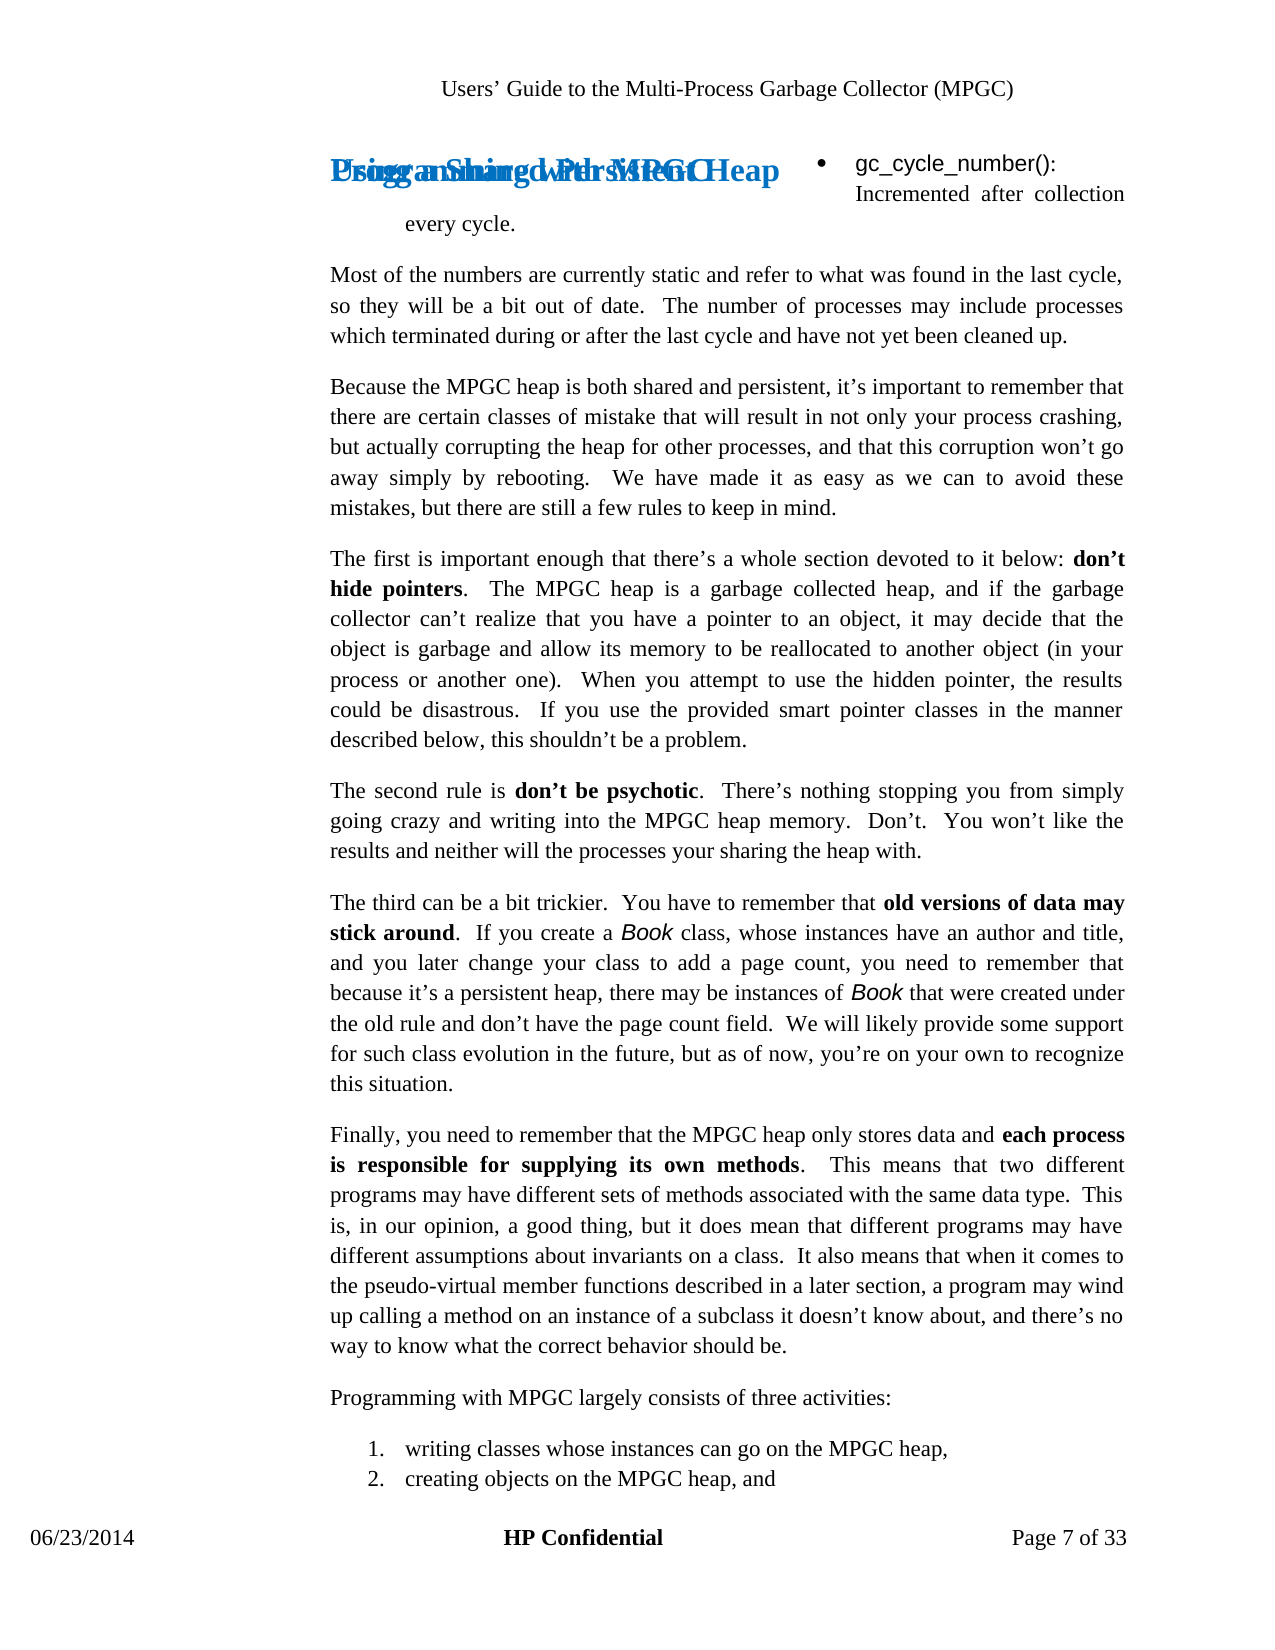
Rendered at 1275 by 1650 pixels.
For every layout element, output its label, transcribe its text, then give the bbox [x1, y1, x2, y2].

text Finally, you need to remember that the MPGC heap only stores data and each process is responsible for supplying its own methods. This means that two different programs may have different sets of methods associated with the same data type. This is, in our opinion, a good thing, but it does mean that different programs may have different assumptions about invariants on a class. It also means that when it comes to the pseudo-virtual member functions described in a later section, a program may wind up calling a method on an instance of a subclass it doesn’t know about, and there’s no way to know what the correct behavior should be. [330, 1121, 1125, 1359]
text Because the MPGC heap is both shared and persistent, it’s important to remember that there are certain classes of mistake that will result in not only your process crashing, but actually corrupting the heap for other processes, and that this corruption won’t go away simply by rebooting. We have made it as easy as we can to avoid these mistakes, but there are still a few rules to keep in mind. [330, 373, 1125, 520]
text Programming with MPGC largely consists of three activities: [330, 1384, 1125, 1410]
list writing classes whose instances can go on the MPGC heap, [367, 1435, 1125, 1461]
text Programming with MPGC [330, 150, 711, 188]
text The first is important enough that there’s a whole section devoted to it below: don’t hide pointers. The MPGC heap is a garbage collected heap, and if the garbage collector can’t realize that you have a pointer to an object, it may decide that the object is garbage and allow its memory to be reallocated to another object (in your process or another one). When you attempt to use the hidden pointer, the results could be disastrous. If you use the provided smart pointer classes in the manner described below, this shouldn’t be a problem. [330, 545, 1125, 752]
text Most of the numbers are currently static and refer to what was found in the last cycle, so they will be a bit out of date. The number of processes may include processes which terminated during or after the last cycle and have not yet been cleaned up. [330, 262, 1125, 348]
text Using a Shared Persistent Heap [711, 150, 780, 188]
text The third can be a bit trickier. You have to remember that old versions of data may stick around. If you create a Book class, whose instances have an author and title, and you later change your class to add a page count, you need to remember that because it’s a persistent heap, there may be instances of Book that were created under the old rule and don’t have the page count field. We will likely provide some support for such class evolution in the future, but as of now, you’re on your own to recognize this situation. [330, 889, 1125, 1096]
list creating objects on the MPGC heap, and [367, 1465, 1125, 1491]
list gc_cycle_number(): Incremented after collection every cycle. [367, 150, 1125, 237]
text The second rule is don’t be psychotic. There’s nothing stopping you from simply going crazy and writing into the MPGC heap memory. Don’t. You won’t like the results and neither will the processes your sharing the heap with. [330, 777, 1125, 864]
